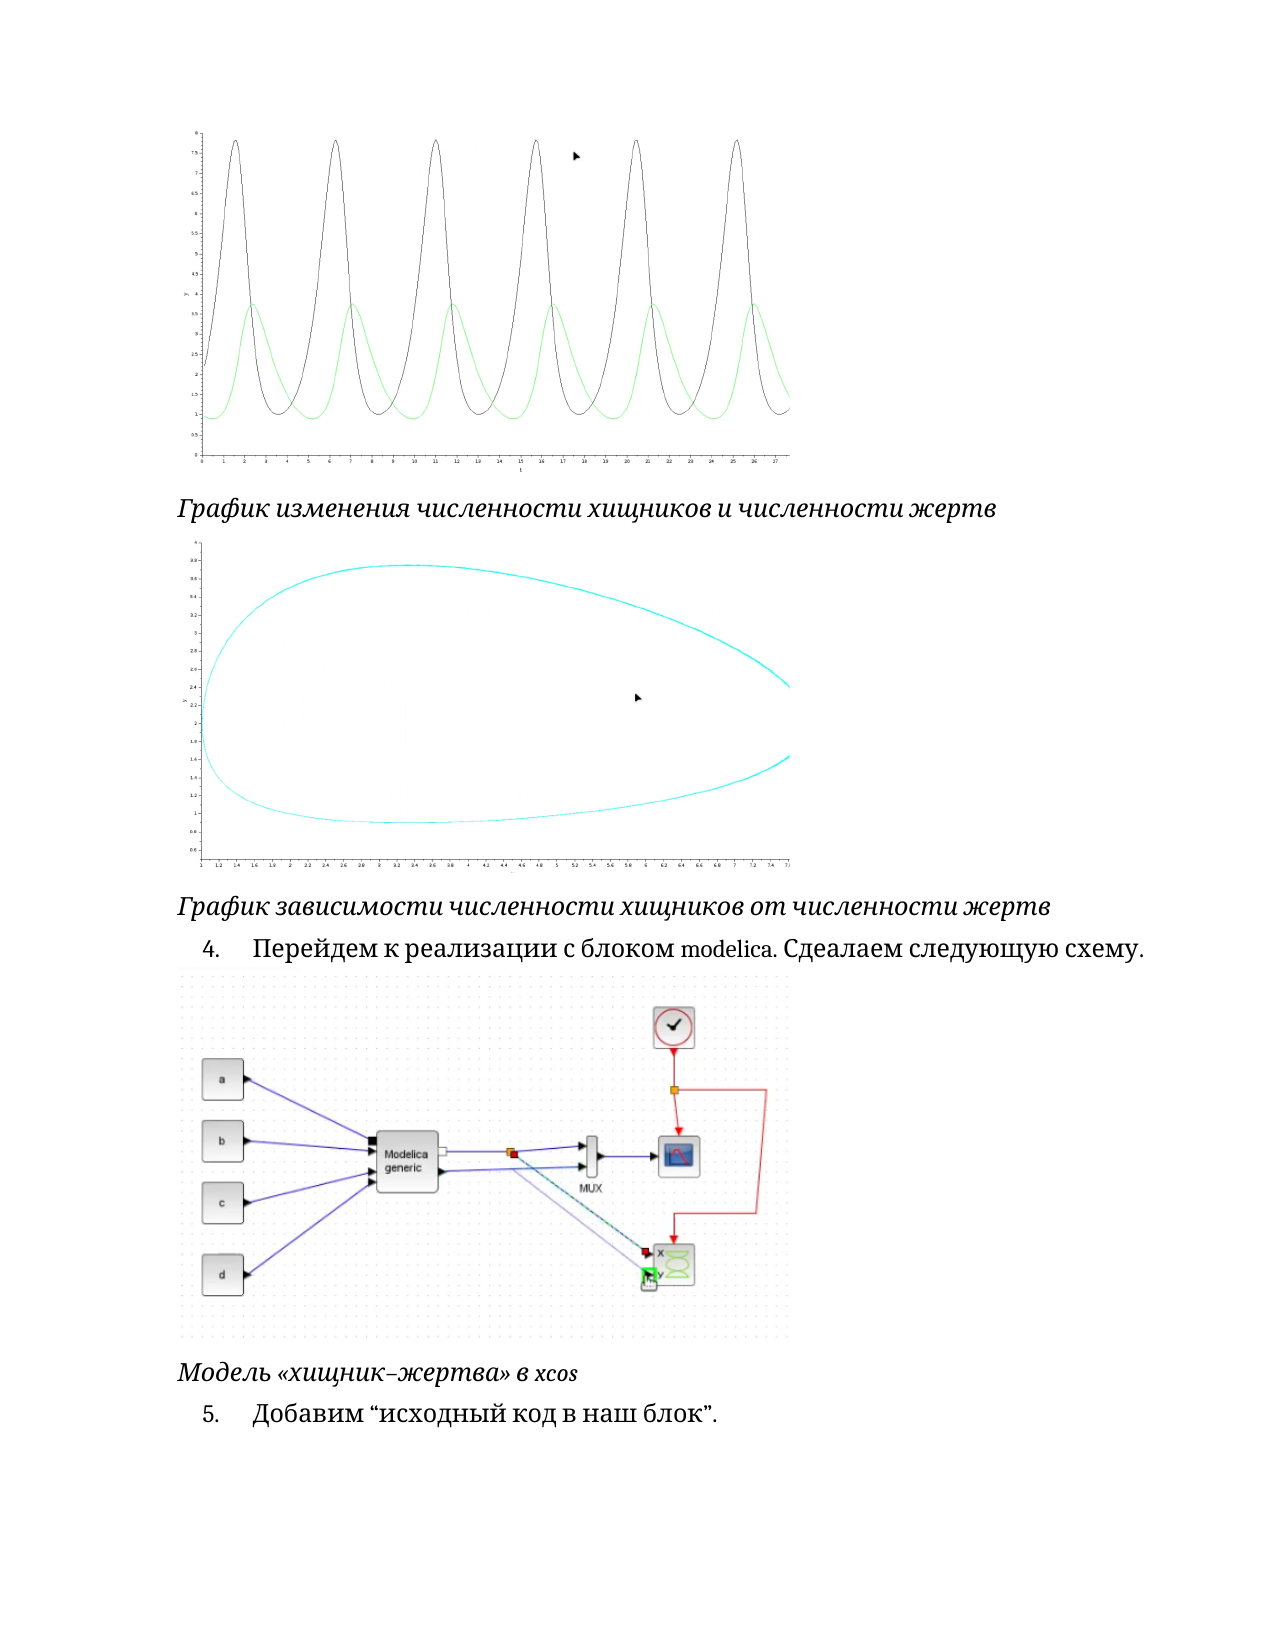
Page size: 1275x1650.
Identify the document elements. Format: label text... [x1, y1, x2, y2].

text График изменения численности хищников и численности жертв [177, 495, 1186, 524]
picture [177, 118, 790, 475]
picture [177, 536, 790, 873]
text Модель «хищник–жертва» в xcos [177, 1359, 1186, 1388]
list Перейдем к реализации с блоком modelica. Сдеалаем следующую схему. [202, 934, 1186, 963]
text График зависимости численности хищников от численности жертв [177, 893, 1186, 922]
list Добавим “исходный код в наш блок”. [202, 1400, 1186, 1429]
picture [177, 967, 790, 1339]
